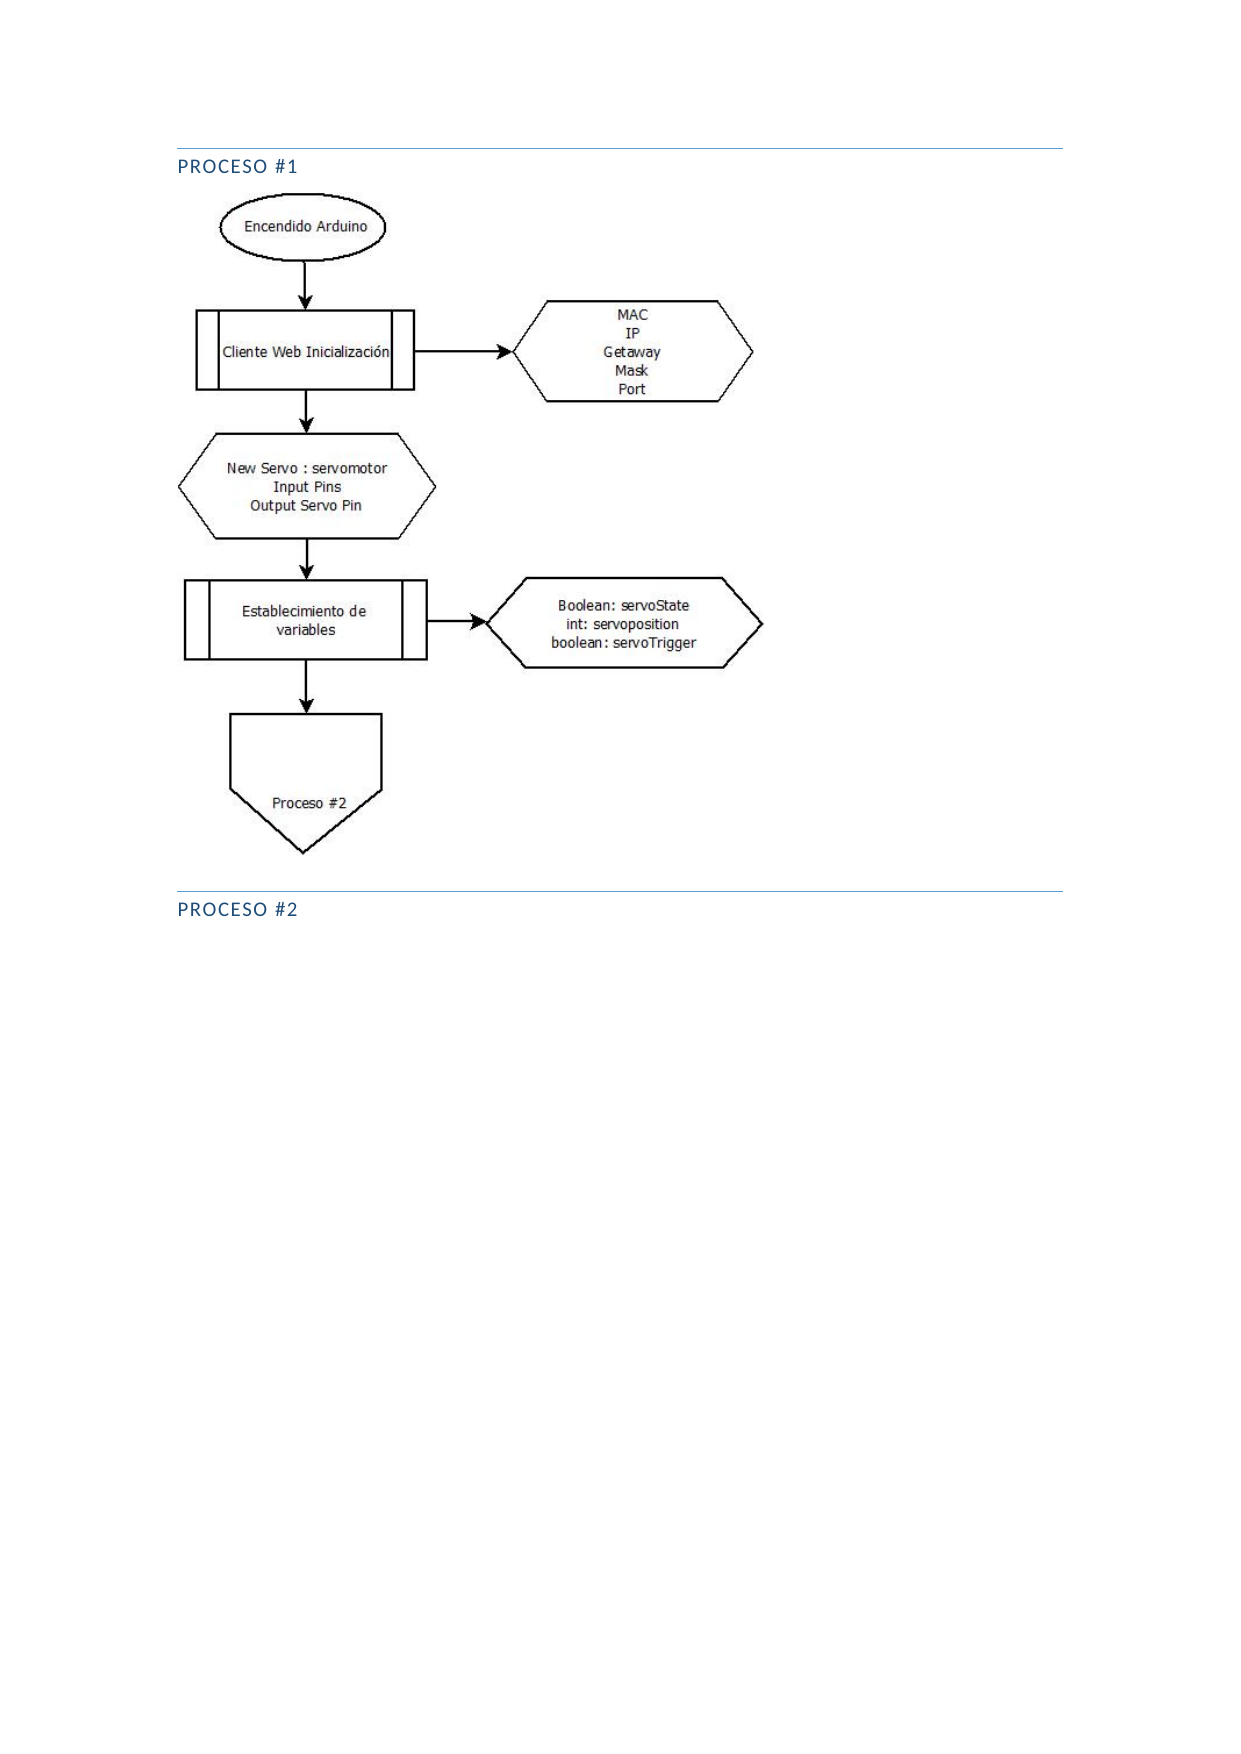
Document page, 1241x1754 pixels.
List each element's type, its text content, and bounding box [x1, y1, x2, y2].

picture [177, 192, 765, 856]
subtitle Proceso #2 [177, 892, 1063, 922]
subtitle Proceso #1 [177, 149, 1063, 179]
